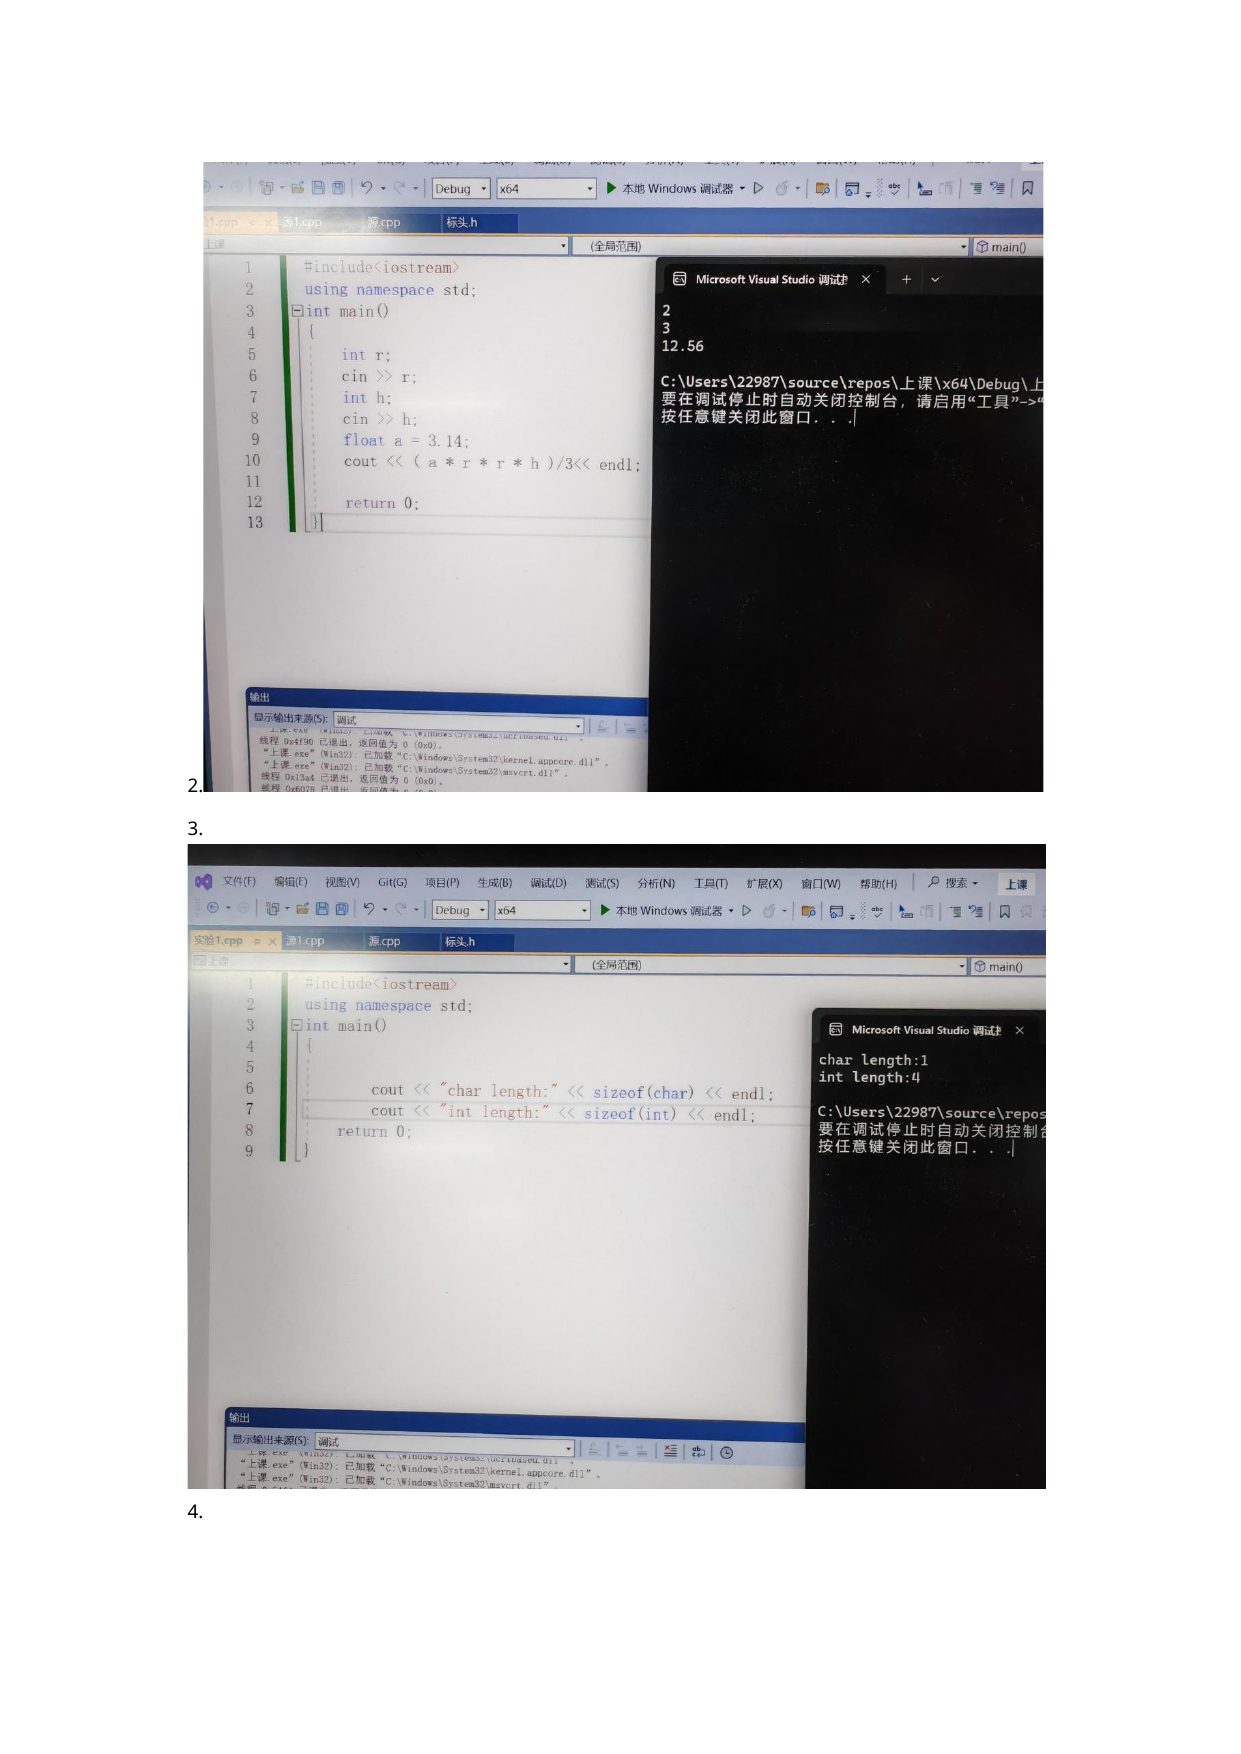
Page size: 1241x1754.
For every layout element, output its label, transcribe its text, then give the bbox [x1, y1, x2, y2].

picture [203, 162, 1044, 792]
text 4. [187, 1494, 1053, 1527]
picture [187, 844, 1046, 1489]
